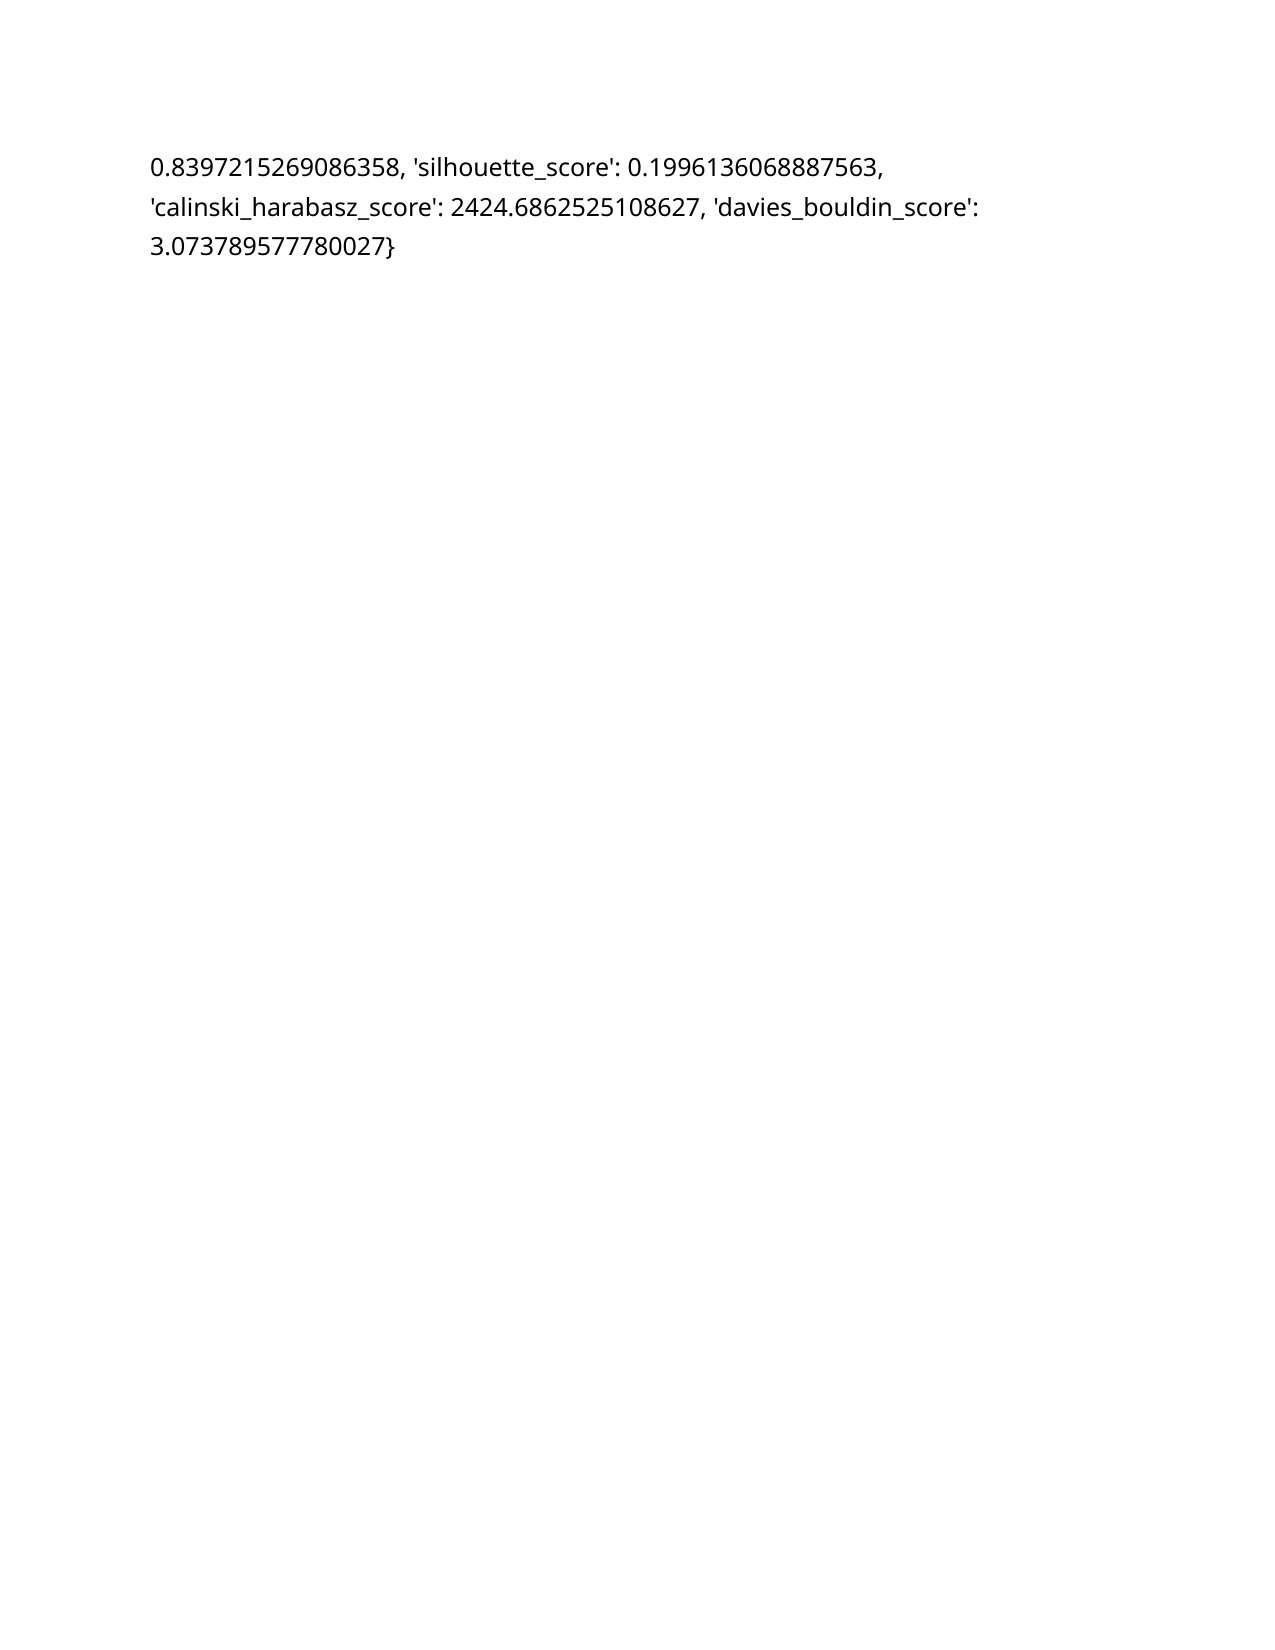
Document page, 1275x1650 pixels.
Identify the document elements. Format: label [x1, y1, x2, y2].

text [150, 150, 1125, 262]
